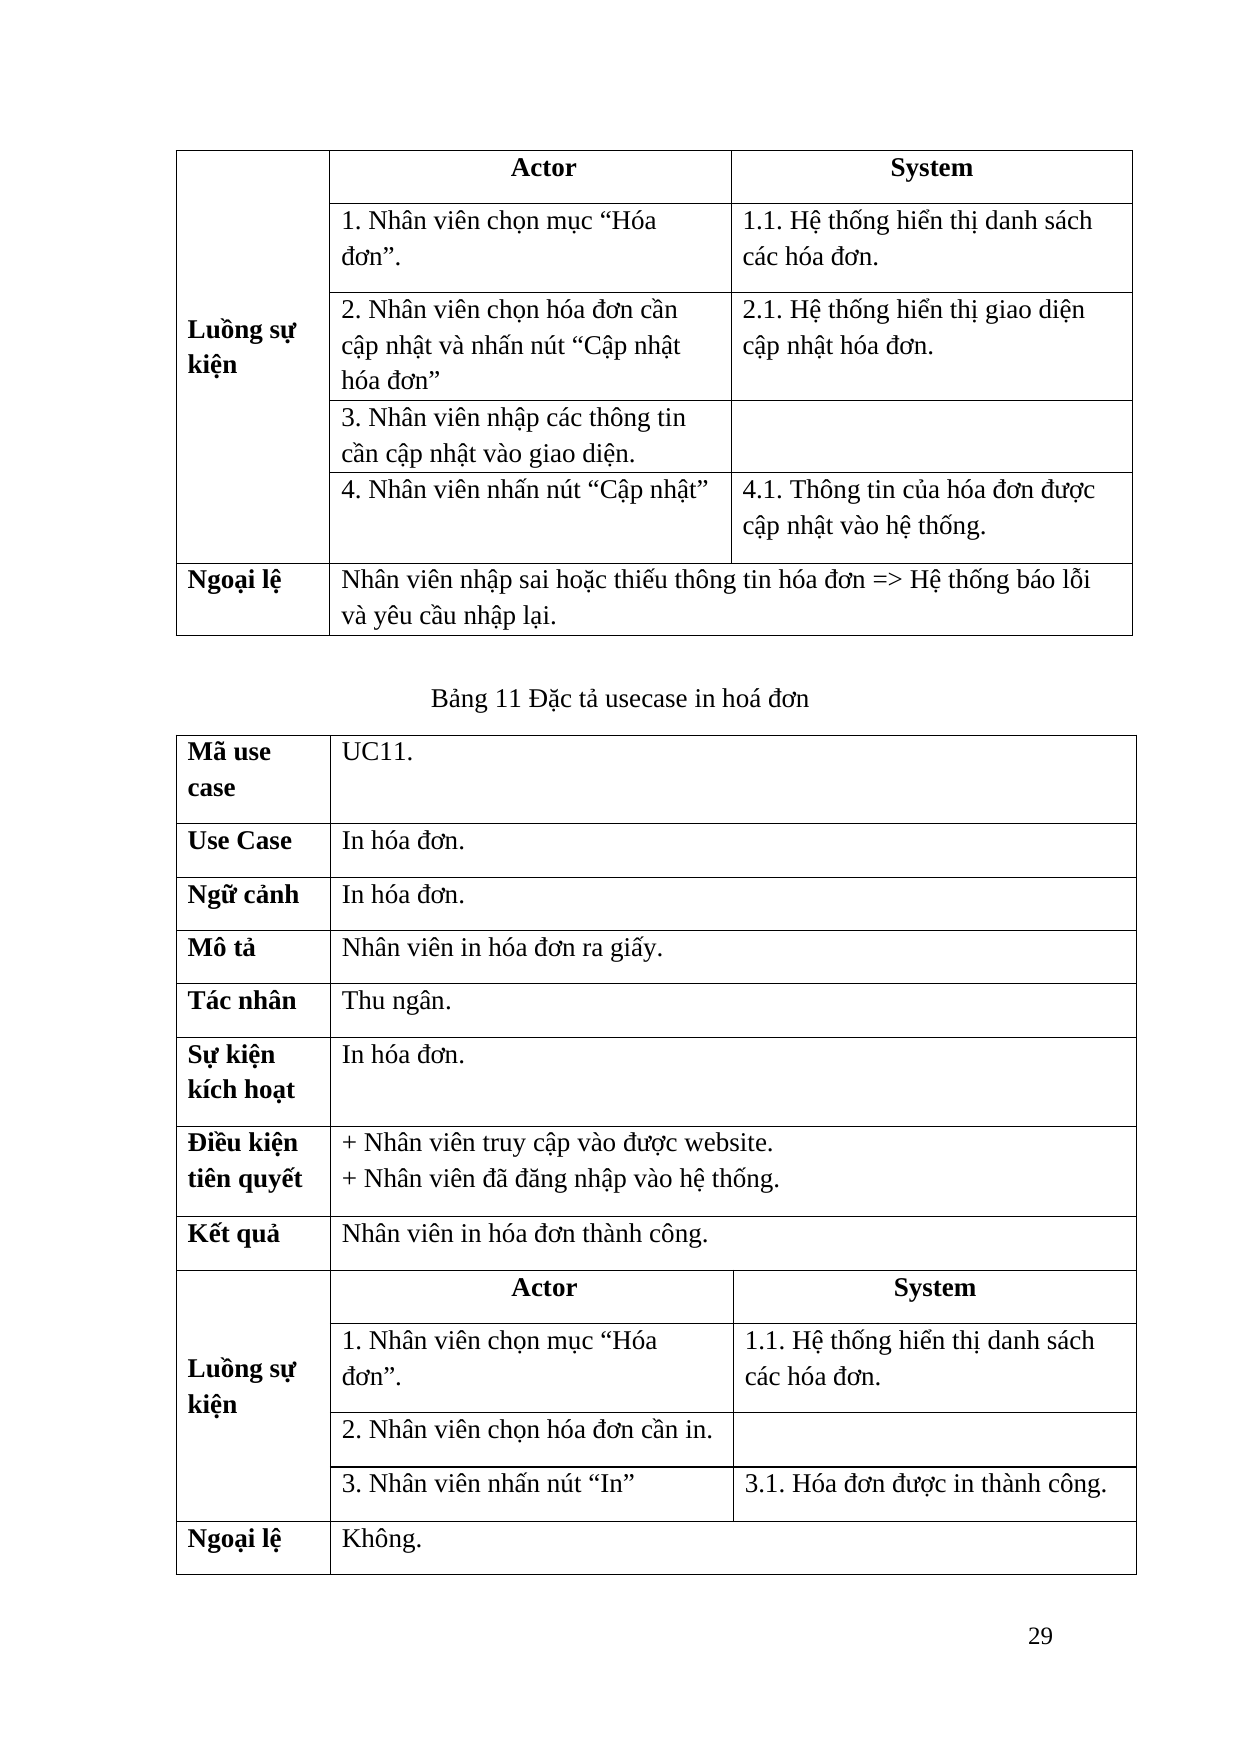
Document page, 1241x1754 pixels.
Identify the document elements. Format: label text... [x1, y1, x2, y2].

table_cell Điều kiện tiên quyết [177, 1127, 330, 1216]
table_cell 4. Nhân viên nhấn nút “Cập nhật” [330, 473, 731, 563]
table_cell System [734, 1271, 1136, 1323]
table_cell Mô tả [177, 931, 330, 983]
text Bảng 11 Đặc tả usecase in hoá đơn [187, 682, 1053, 714]
table_cell 1. Nhân viên chọn mục “Hóa đơn”. [330, 204, 731, 292]
table_cell 1.1. Hệ thống hiển thị danh sách các hóa đơn. [734, 1324, 1136, 1412]
table_cell [734, 1413, 1136, 1466]
table_cell Actor [331, 1271, 733, 1323]
table_cell System [732, 151, 1132, 203]
table_cell Actor [330, 151, 731, 203]
table_cell Kết quả [177, 1217, 330, 1269]
table_cell 2. Nhân viên chọn hóa đơn cần cập nhật và nhấn nút “Cập nhật hóa đơn” [330, 293, 731, 400]
table_cell 1. Nhân viên chọn mục “Hóa đơn”. [331, 1324, 733, 1412]
table_cell 3.1. Hóa đơn được in thành công. [734, 1468, 1136, 1521]
table_cell 2.1. Hệ thống hiển thị giao diện cập nhật hóa đơn. [732, 293, 1132, 400]
table_cell In hóa đơn. [331, 1038, 1136, 1126]
table_cell Nhân viên in hóa đơn ra giấy. [331, 931, 1136, 983]
table_cell 3. Nhân viên nhấn nút “In” [331, 1468, 733, 1521]
table_cell [732, 401, 1132, 472]
table_cell 1.1. Hệ thống hiển thị danh sách các hóa đơn. [732, 204, 1132, 292]
table_cell Nhân viên in hóa đơn thành công. [331, 1217, 1136, 1269]
table_cell Use Case [177, 824, 330, 877]
table_cell Sự kiện kích hoạt [177, 1038, 330, 1126]
table_cell Tác nhân [177, 984, 330, 1037]
table_cell 3. Nhân viên nhập các thông tin cần cập nhật vào giao diện. [330, 401, 731, 472]
table_cell Ngữ cảnh [177, 878, 330, 930]
table_cell Luồng sự kiện [177, 1271, 330, 1521]
table_cell Ngoại lệ [177, 564, 329, 635]
table_cell 4.1. Thông tin của hóa đơn được cập nhật vào hệ thống. [732, 473, 1132, 563]
table_header UC11. [331, 736, 1136, 823]
table_cell Luồng sự kiện [177, 151, 329, 563]
table_cell Không. [331, 1522, 1136, 1574]
table_cell In hóa đơn. [331, 878, 1136, 930]
table_cell Nhân viên nhập sai hoặc thiếu thông tin hóa đơn => Hệ thống báo lỗi và yêu cầu nhập lại. [330, 564, 1132, 635]
table_cell + Nhân viên truy cập vào được website. + Nhân viên đã đăng nhập vào hệ thống. [331, 1127, 1136, 1216]
table_cell Ngoại lệ [177, 1522, 330, 1574]
table_cell Thu ngân. [331, 984, 1136, 1037]
table_header Mã use case [177, 736, 330, 823]
table_cell In hóa đơn. [331, 824, 1136, 877]
table_cell 2. Nhân viên chọn hóa đơn cần in. [331, 1413, 733, 1466]
